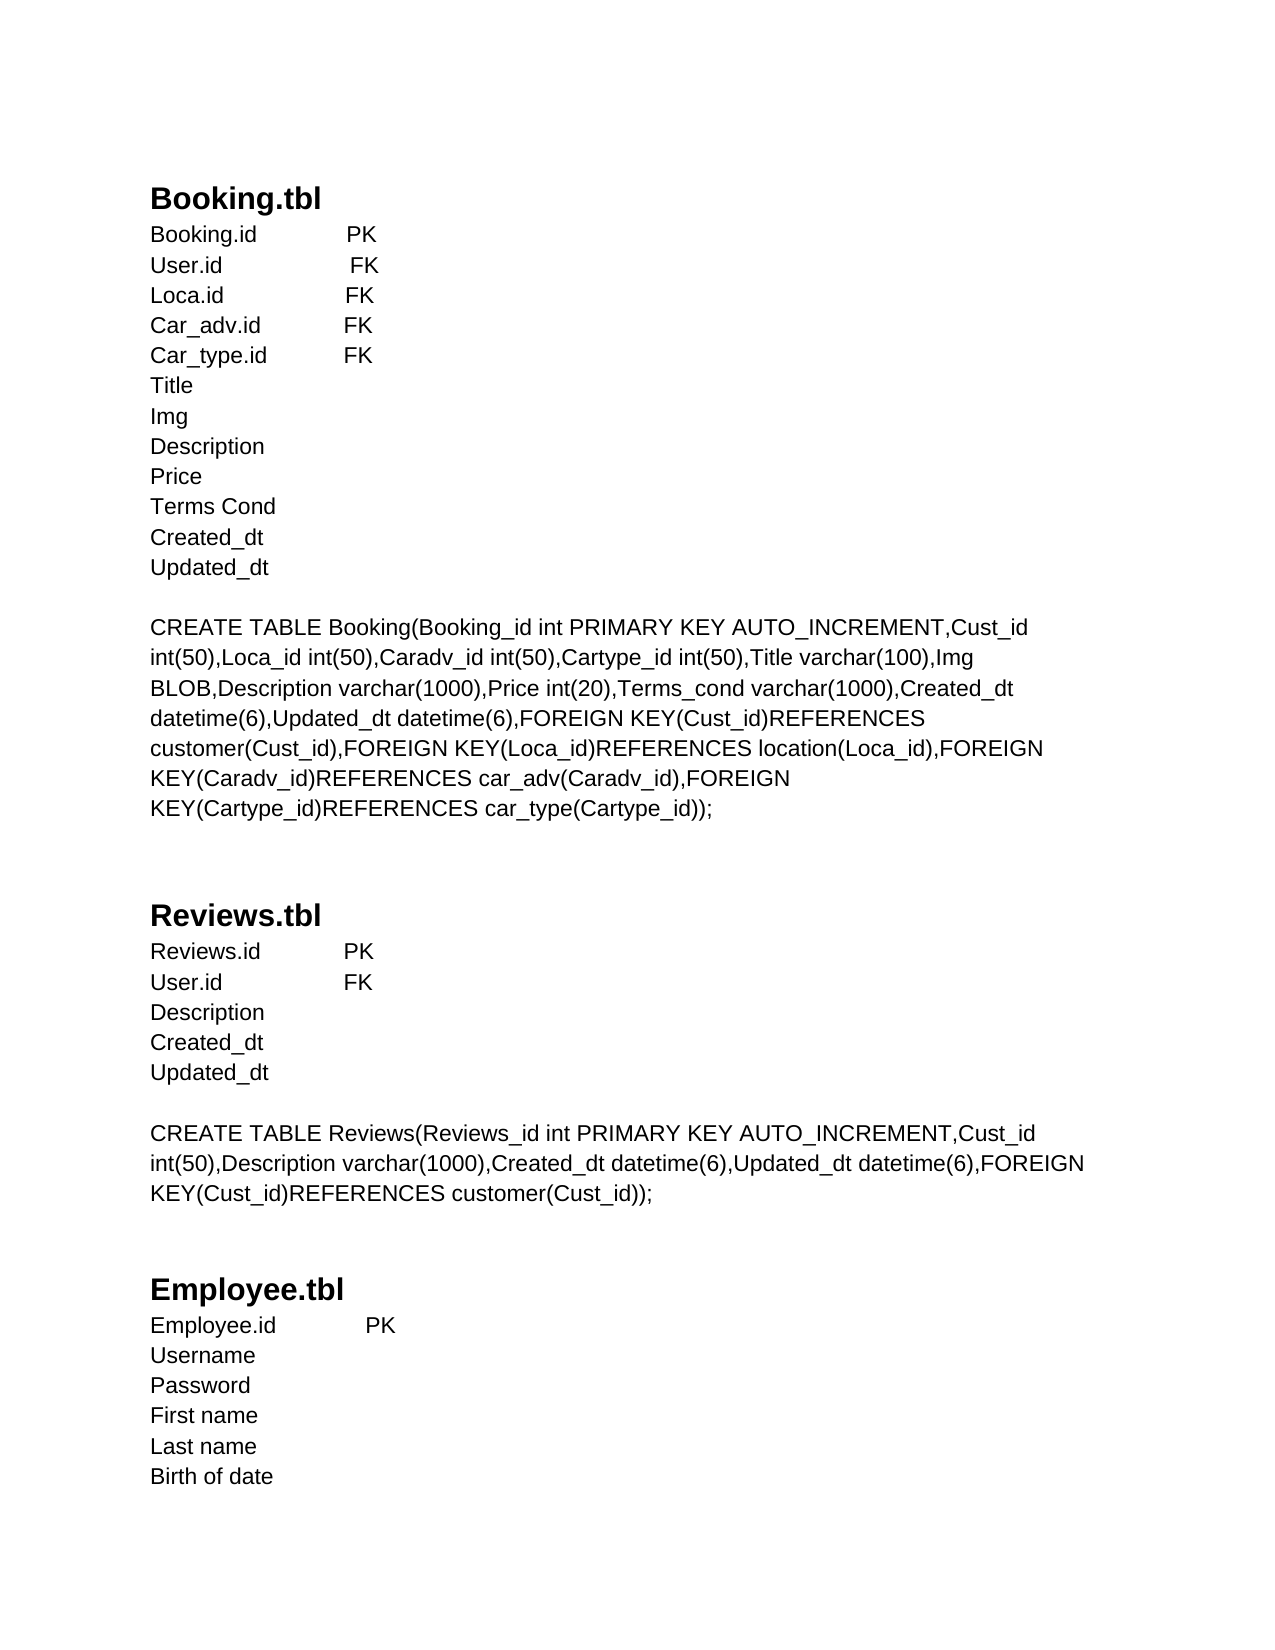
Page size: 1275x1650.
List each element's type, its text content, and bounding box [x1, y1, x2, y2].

text CREATE TABLE Reviews(Reviews_id int PRIMARY KEY AUTO_INCREMENT,Cust_id int(50),Description varchar(1000),Created_dt datetime(6),Updated_dt datetime(6),FOREIGN KEY(Cust_id)REFERENCES customer(Cust_id)); [150, 1119, 1125, 1206]
text Employee.id PK [150, 1312, 1125, 1338]
text Booking.id PK [150, 221, 1125, 248]
text Car_type.id FK [150, 342, 1125, 369]
text Description [150, 999, 1125, 1025]
text Reviews.id PK [150, 938, 1125, 965]
text Updated_dt [150, 1059, 1125, 1086]
text Password [150, 1372, 1125, 1399]
text Price [150, 463, 1125, 489]
text User.id FK [150, 968, 1125, 995]
text Booking.tbl [150, 180, 1125, 216]
text Title [150, 372, 1125, 399]
text Created_dt [150, 523, 1125, 550]
text Last name [150, 1433, 1125, 1459]
text Img [150, 403, 1125, 429]
text Terms Cond [150, 493, 1125, 520]
text Description [150, 433, 1125, 459]
text CREATE TABLE Booking(Booking_id int PRIMARY KEY AUTO_INCREMENT,Cust_id int(50),Loca_id int(50),Caradv_id int(50),Cartype_id int(50),Title varchar(100),Img BLOB,Description varchar(1000),Price int(20),Terms_cond varchar(1000),Created_dt datetime(6),Updated_dt datetime(6),FOREIGN KEY(Cust_id)REFERENCES customer(Cust_id),FOREIGN KEY(Loca_id)REFERENCES location(Loca_id),FOREIGN KEY(Caradv_id)REFERENCES car_adv(Caradv_id),FOREIGN KEY(Cartype_id)REFERENCES car_type(Cartype_id)); [150, 614, 1125, 822]
text First name [150, 1402, 1125, 1429]
text Car_adv.id FK [150, 312, 1125, 338]
text Loca.id FK [150, 282, 1125, 308]
text Updated_dt [150, 554, 1125, 580]
text Employee.tbl [150, 1271, 1125, 1307]
text Reviews.tbl [150, 897, 1125, 933]
text Created_dt [150, 1029, 1125, 1055]
text User.id FK [150, 252, 1125, 278]
text Birth of date [150, 1463, 1125, 1489]
text Username [150, 1342, 1125, 1368]
